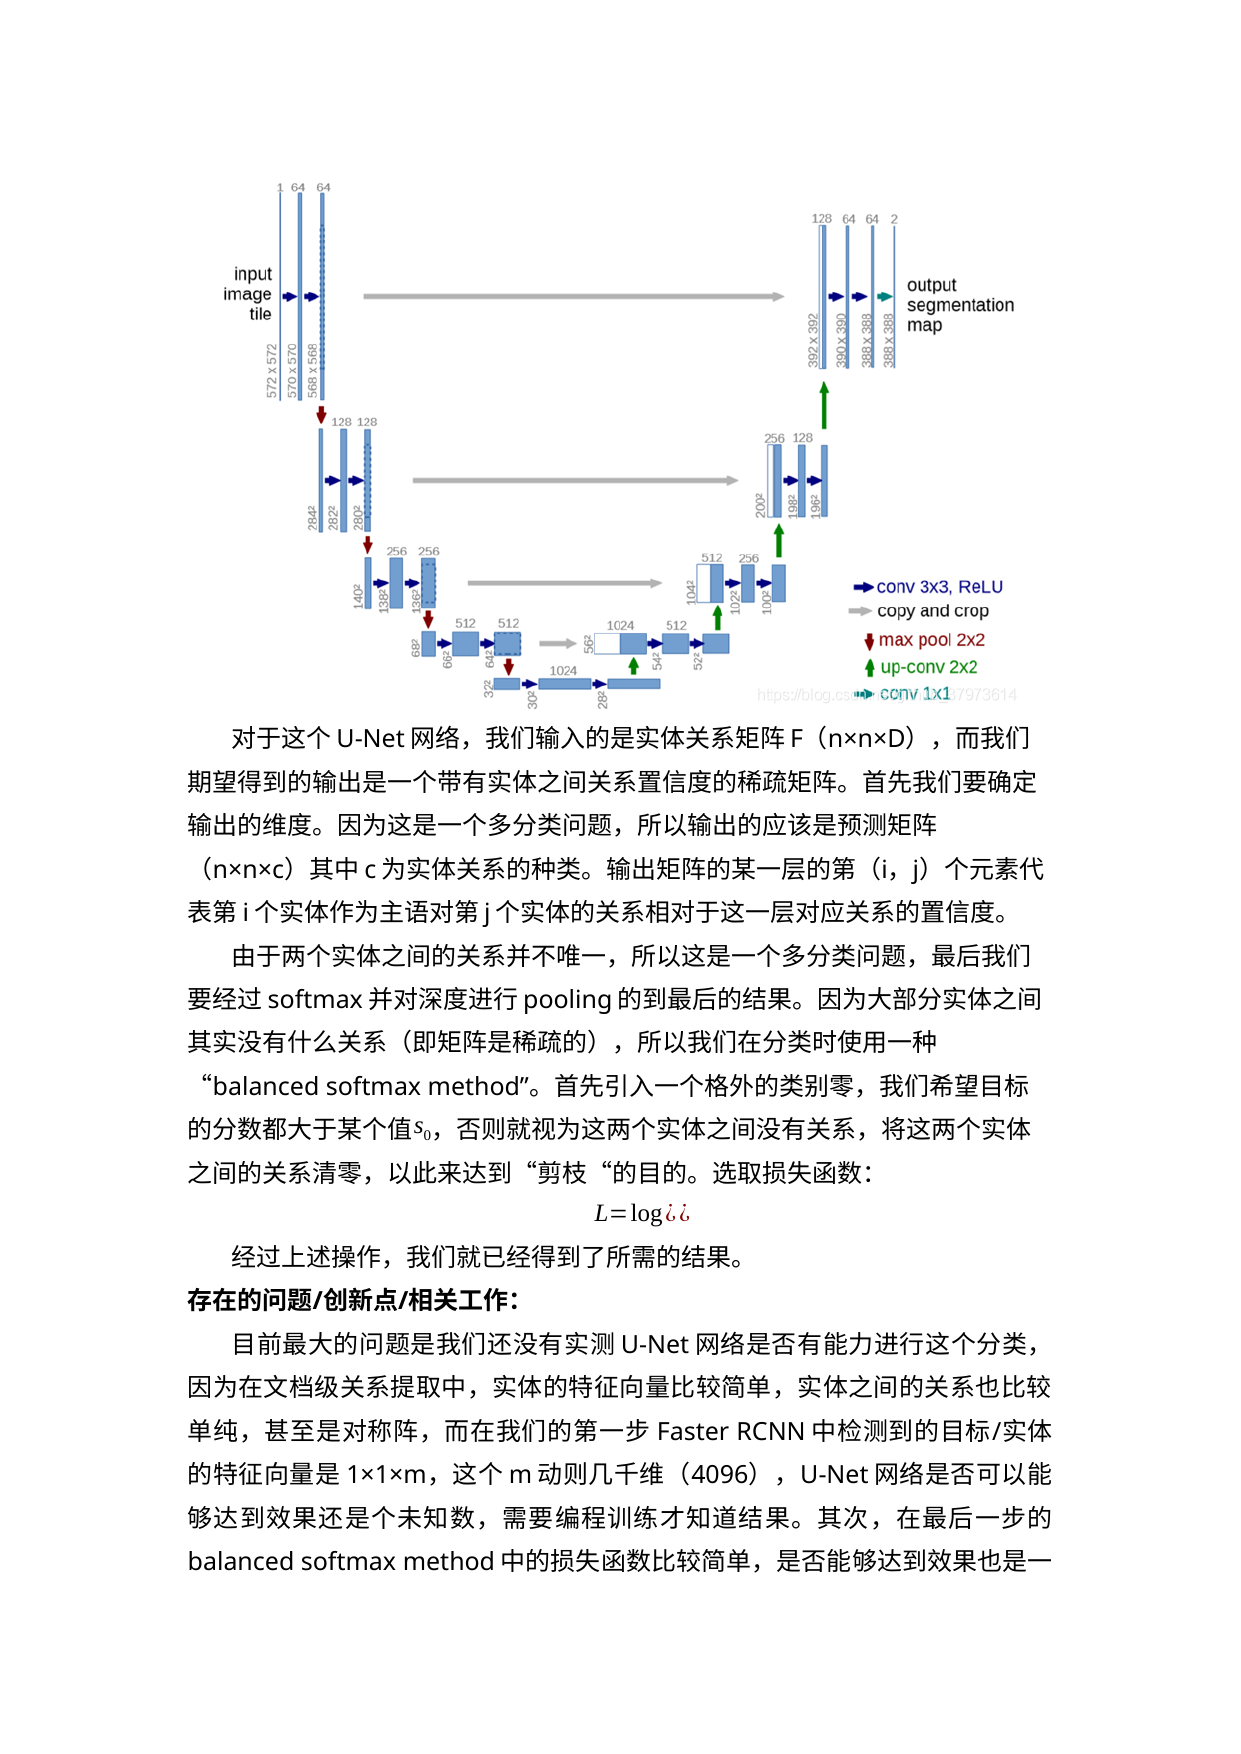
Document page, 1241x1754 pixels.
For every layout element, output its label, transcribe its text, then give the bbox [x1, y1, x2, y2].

text 经过上述操作，我们就已经得到了所需的结果。 [187, 1237, 1053, 1274]
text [187, 1324, 1053, 1578]
text 由于两个实体之间的关系并不唯一，所以这是一个多分类问题，最后我们要经过softmax并对深度进行pooling的到最后的结果。因为大部分实体之间其实没有什么关系（即矩阵是稀疏的），所以我们在分类时使用一种“balanced softmax method”。首先引入一个格外的类别零，我们希望目标的分数都大于某个值，否则就视为这两个实体之间没有关系，将这两个实体之间的关系清零，以此来达到“剪枝“的目的。选取损失函数： [187, 936, 1053, 1189]
text 对于这个U-Net网络，我们输入的是实体关系矩阵F（n×n×D），而我们期望得到的输出是一个带有实体之间关系置信度的稀疏矩阵。首先我们要确定输出的维度。因为这是一个多分类问题，所以输出的应该是预测矩阵（n×n×c）其中c为实体关系的种类。输出矩阵的某一层的第（i，j）个元素代表第i个实体作为主语对第j个实体的关系相对于这一层对应关系的置信度。 [187, 719, 1053, 929]
text 存在的问题/创新点/相关工作： [187, 1281, 1053, 1317]
picture [215, 162, 1025, 712]
